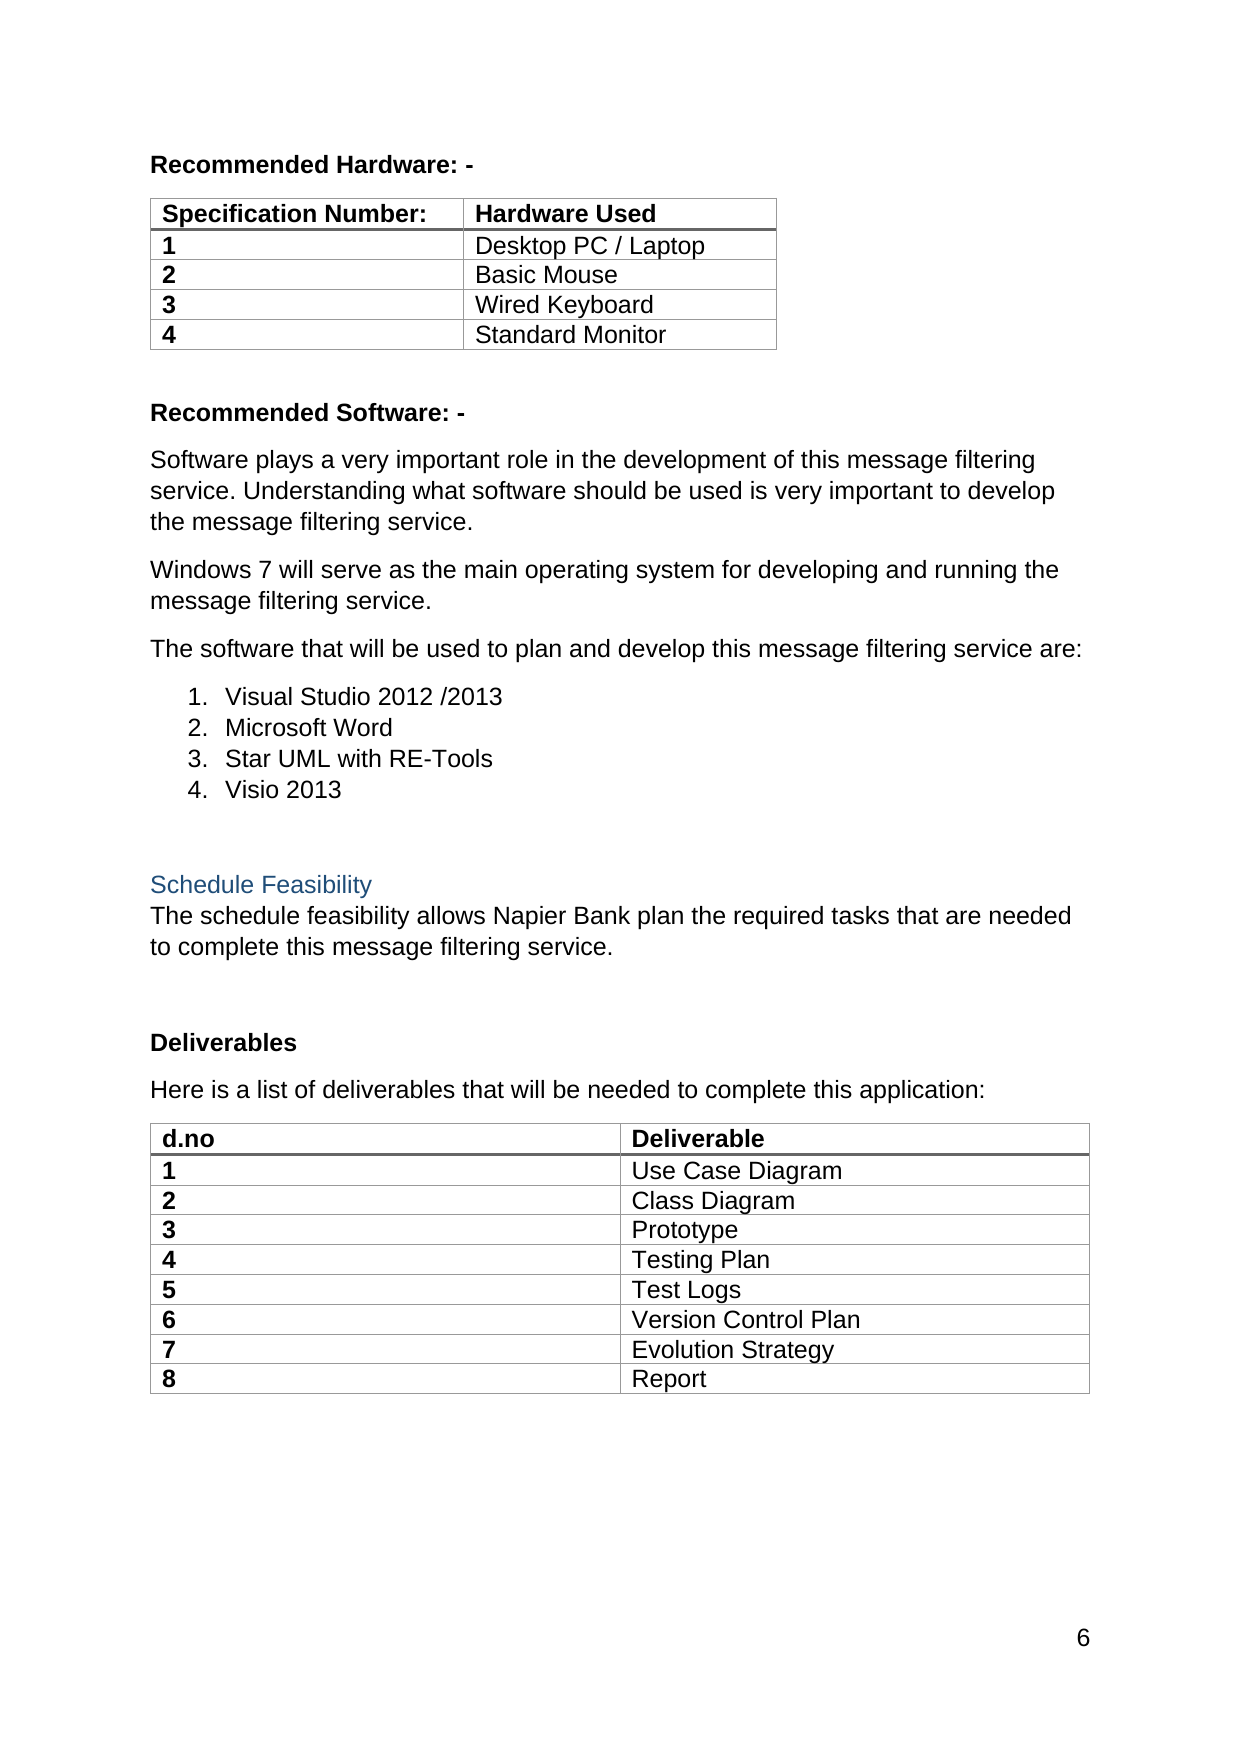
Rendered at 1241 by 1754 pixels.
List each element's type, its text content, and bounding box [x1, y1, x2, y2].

table_cell Testing Plan [621, 1245, 1089, 1274]
table_cell 6 [151, 1305, 620, 1333]
table_cell Report [621, 1364, 1089, 1393]
table_cell Standard Monitor [464, 320, 776, 349]
table_cell Evolution Strategy [621, 1335, 1089, 1363]
table_cell 4 [151, 1245, 620, 1274]
text The software that will be used to plan and develop this message filtering service are: [150, 634, 1090, 662]
table_cell 2 [151, 260, 463, 289]
list Visual Studio 2012 /2013 [187, 681, 1090, 710]
table_cell 1 [151, 231, 463, 259]
table_cell Basic Mouse [464, 260, 776, 289]
table_header Hardware Used [464, 199, 776, 227]
text Windows 7 will serve as the main operating system for developing and running the message filtering service. [150, 555, 1090, 615]
table_cell 2 [151, 1186, 620, 1214]
table_header Deliverable [621, 1124, 1089, 1153]
table_cell Class Diagram [621, 1186, 1089, 1214]
table_cell Prototype [621, 1215, 1089, 1244]
table_cell Desktop PC / Laptop [464, 231, 776, 259]
text Deliverables [150, 1027, 1090, 1056]
table_header d.no [151, 1124, 620, 1153]
list Visio 2013 [187, 774, 1090, 803]
table_cell Test Logs [621, 1275, 1089, 1304]
list Microsoft Word [187, 712, 1090, 741]
subtitle Schedule Feasibility [150, 870, 1090, 899]
table_cell 5 [151, 1275, 620, 1304]
table_cell Wired Keyboard [464, 290, 776, 319]
table_cell 3 [151, 1215, 620, 1244]
table_cell 4 [151, 320, 463, 349]
text Recommended Hardware: - [150, 150, 1090, 179]
text Software plays a very important role in the development of this message filtering service. Understanding what software should be used is very important to develop the message filtering service. [150, 445, 1090, 536]
table_cell 1 [151, 1156, 620, 1184]
table_cell 8 [151, 1364, 620, 1393]
table_cell 7 [151, 1335, 620, 1363]
table_cell Use Case Diagram [621, 1156, 1089, 1184]
text Recommended Software: - [150, 397, 1090, 426]
table_header Specification Number: [151, 199, 463, 227]
table_cell 3 [151, 290, 463, 319]
text The schedule feasibility allows Napier Bank plan the required tasks that are needed to complete this message filtering service. [150, 901, 1090, 961]
list Star UML with RE-Tools [187, 743, 1090, 772]
text Here is a list of deliverables that will be needed to complete this application: [150, 1075, 1090, 1104]
table_cell Version Control Plan [621, 1305, 1089, 1333]
